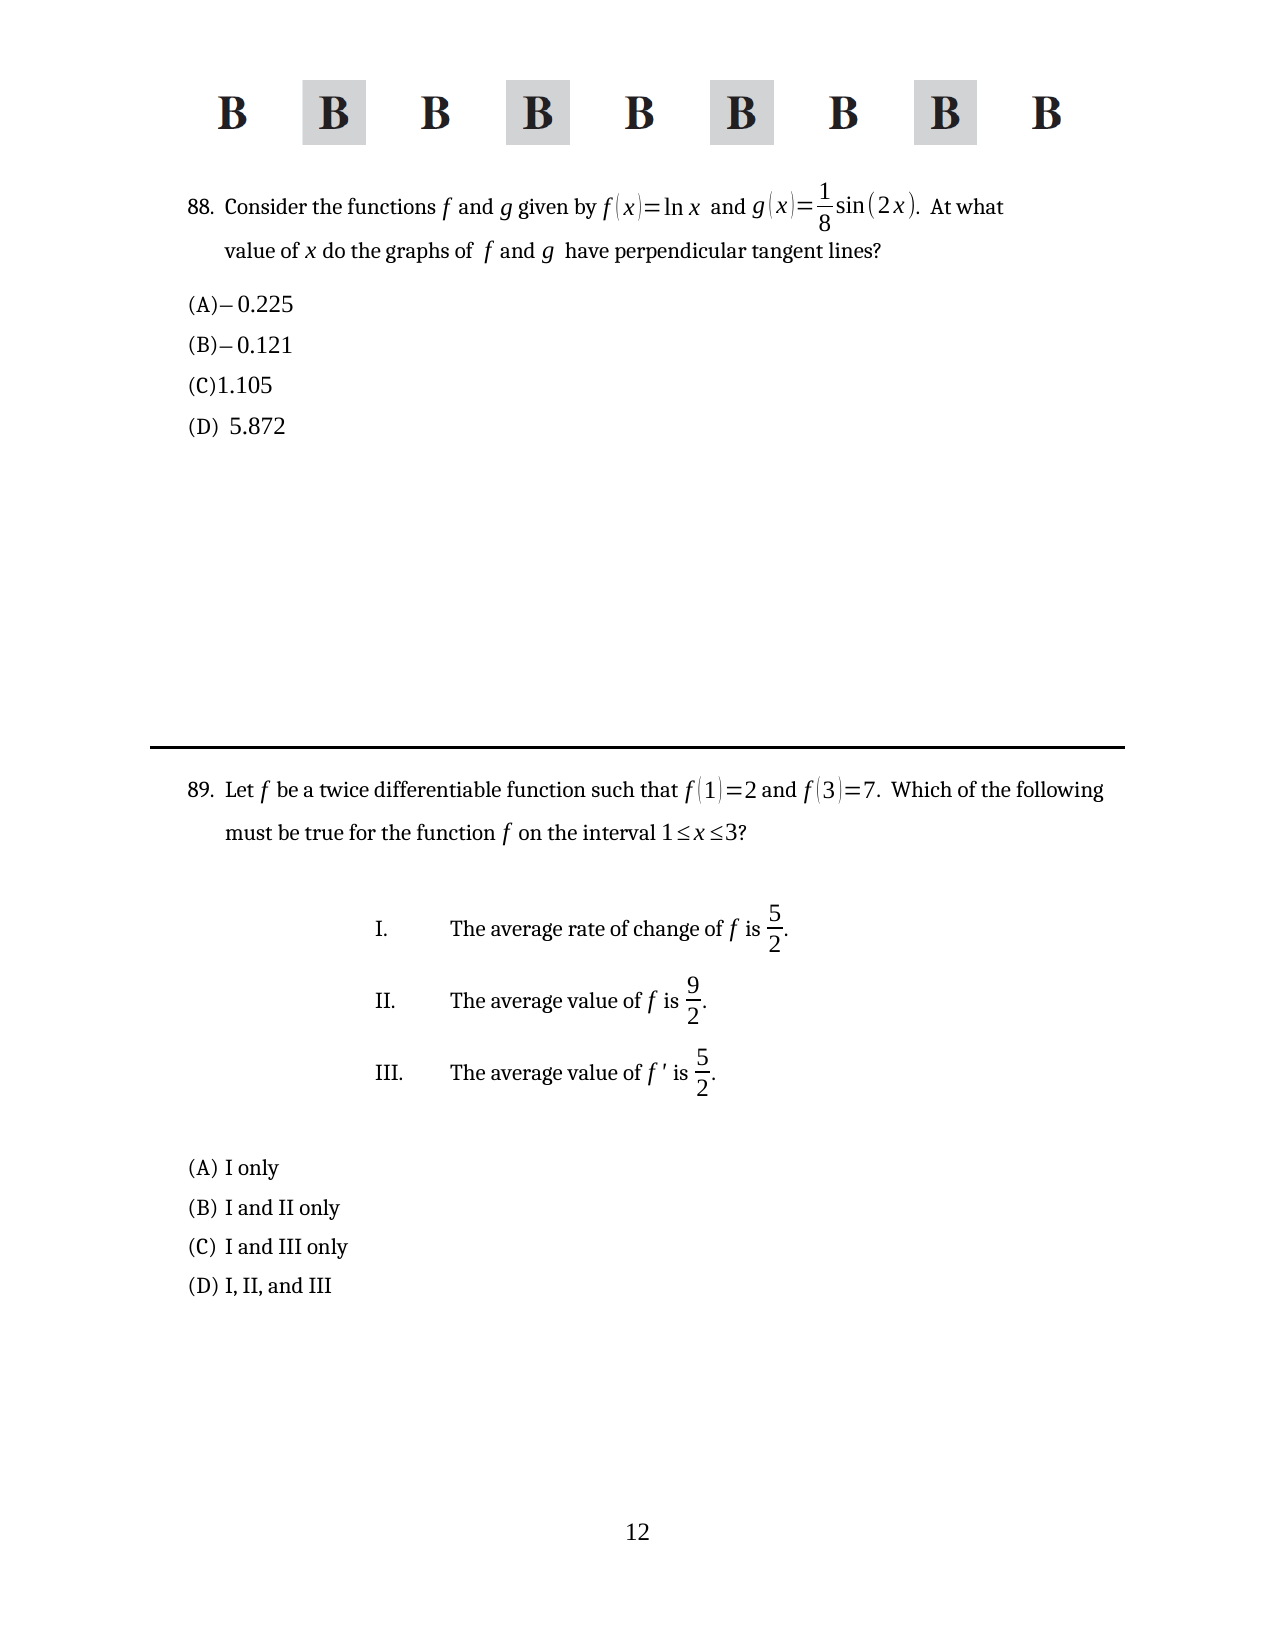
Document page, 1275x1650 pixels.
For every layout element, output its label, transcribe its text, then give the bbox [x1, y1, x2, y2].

list Consider the functions and given by and . At what [187, 178, 1125, 237]
list The average value of is . [375, 1043, 1125, 1102]
list I only [187, 1155, 1125, 1181]
text (B) [150, 331, 1125, 359]
text (C) [150, 372, 1125, 400]
list I, II, and III [187, 1273, 1125, 1299]
list I and II only [187, 1194, 1125, 1221]
list I and III only [187, 1234, 1125, 1260]
list The average value of is . [375, 971, 1125, 1030]
picture [194, 75, 1081, 152]
list value of do the graphs of and have perpendicular tangent lines? [225, 237, 1125, 264]
text (D) [150, 413, 1125, 441]
text (A) [150, 291, 1125, 318]
list The average rate of change of is . [375, 899, 1125, 958]
list Let be a twice differentiable function such that and . Which of the following must be true for the function on the interval ? [187, 775, 1125, 846]
